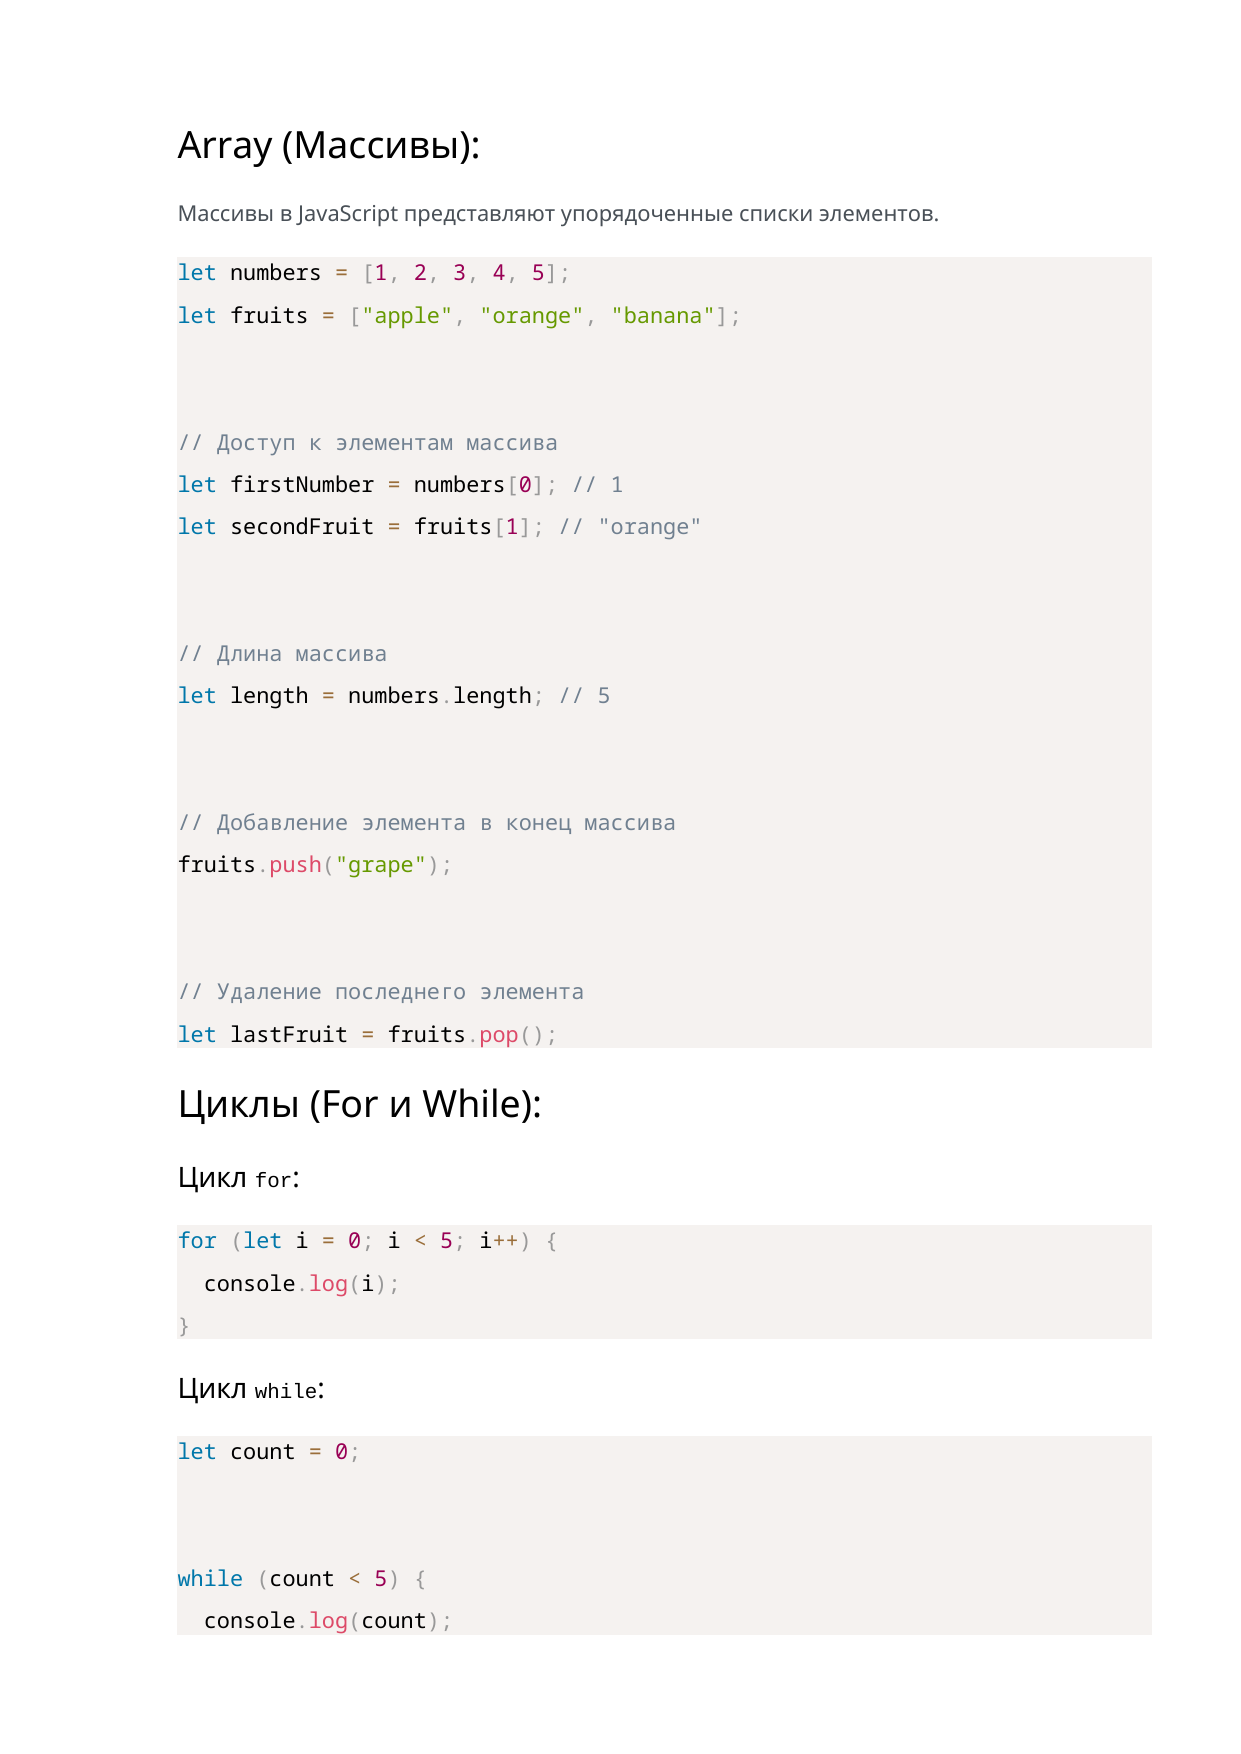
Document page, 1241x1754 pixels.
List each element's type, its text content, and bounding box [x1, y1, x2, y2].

text while (count < 5) { [177, 1563, 1152, 1593]
text // Удаление последнего элемента [177, 976, 1152, 1006]
text let firstNumber = numbers[0]; // 1 [177, 469, 1152, 498]
text console.log(count); [177, 1605, 1152, 1635]
text for (let i = 0; i < 5; i++) { [177, 1225, 1152, 1255]
text let lastFruit = fruits.pop(); [177, 1018, 1152, 1048]
text Цикл for: [177, 1158, 1152, 1196]
text let count = 0; [177, 1436, 1152, 1466]
text Цикл while: [177, 1369, 1152, 1407]
text } [177, 1310, 1152, 1339]
text Массивы в JavaScript представляют упорядоченные списки элементов. [177, 198, 1152, 228]
text // Добавление элемента в конец массива [177, 807, 1152, 837]
text Array (Массивы): [177, 118, 1152, 169]
text let numbers = [1, 2, 3, 4, 5]; [177, 257, 1152, 287]
text fruits.push("grape"); [177, 849, 1152, 879]
text console.log(i); [177, 1267, 1152, 1297]
text let secondFruit = fruits[1]; // "orange" [177, 511, 1152, 541]
text // Длина массива [177, 638, 1152, 668]
text let fruits = ["apple", "orange", "banana"]; [177, 299, 1152, 329]
text Циклы (For и While): [177, 1077, 1152, 1128]
text let length = numbers.length; // 5 [177, 680, 1152, 710]
text // Доступ к элементам массива [177, 426, 1152, 456]
